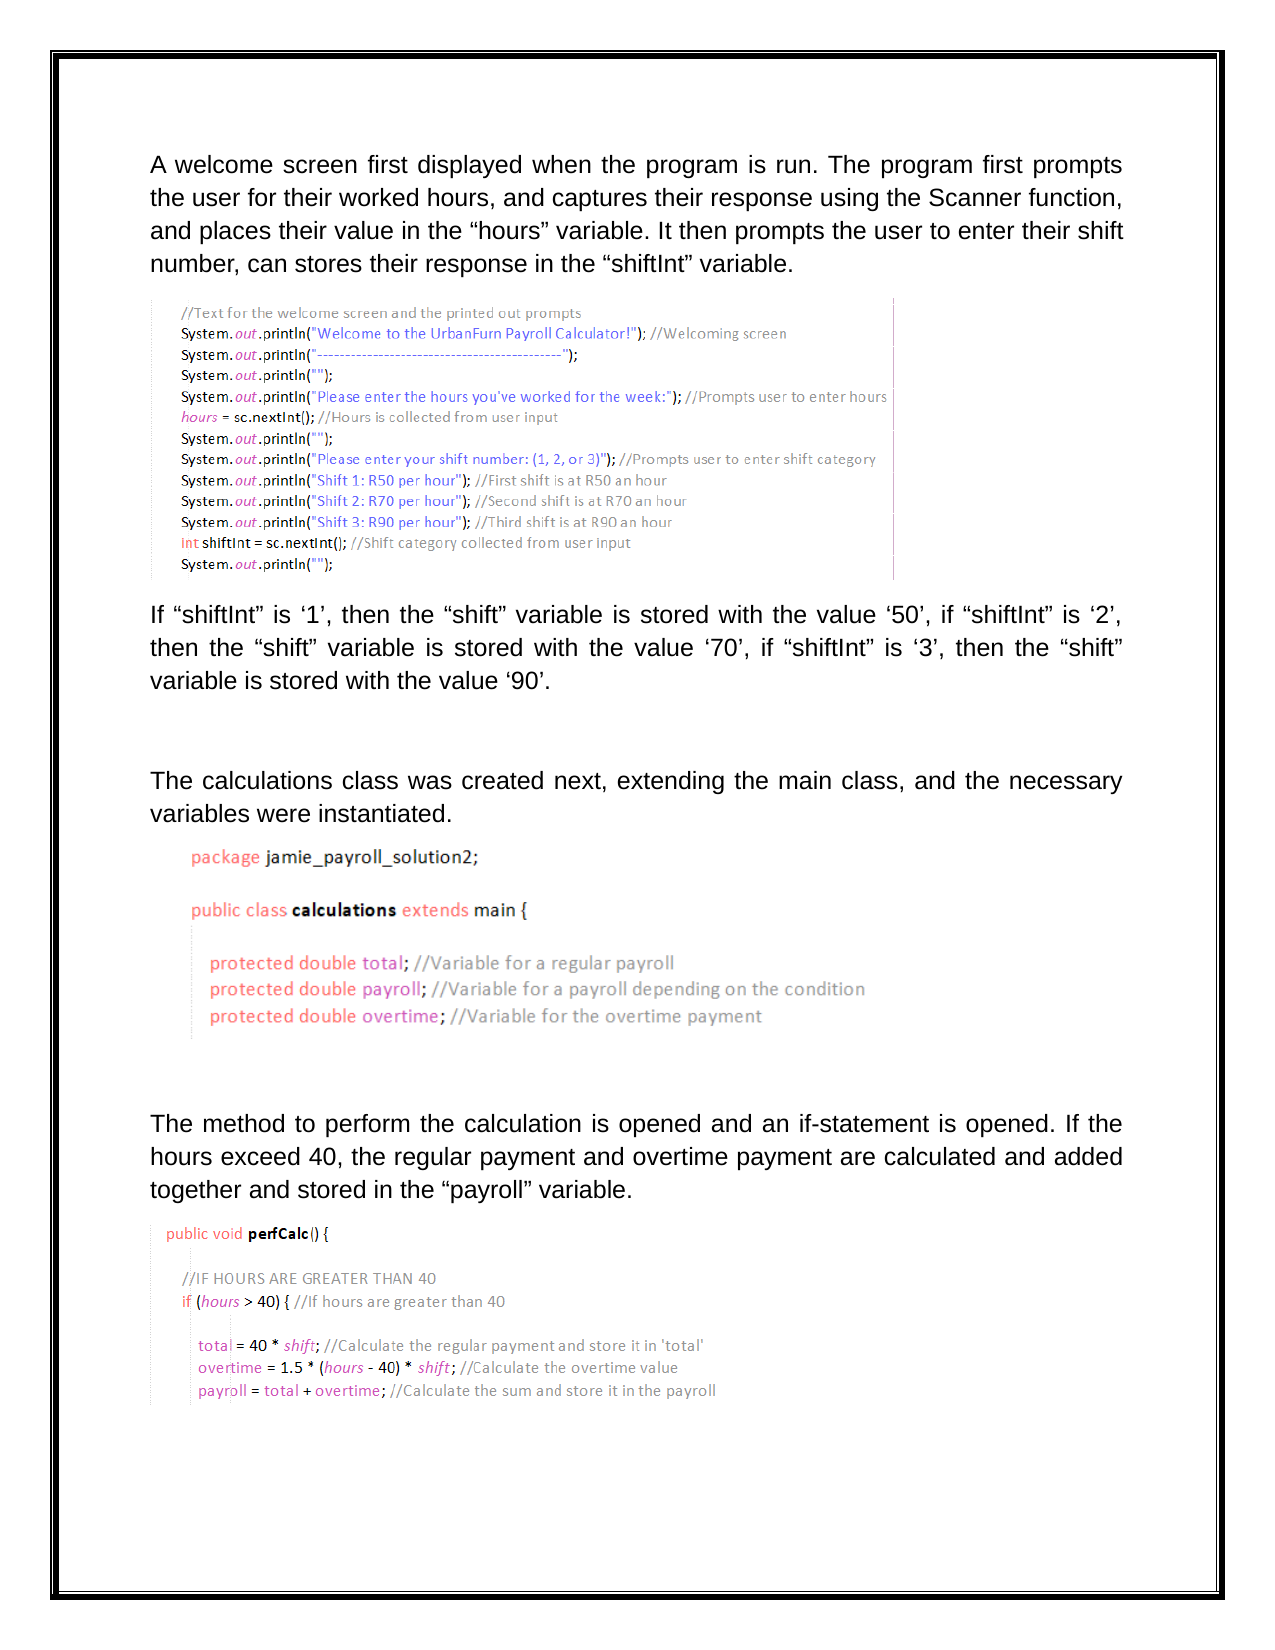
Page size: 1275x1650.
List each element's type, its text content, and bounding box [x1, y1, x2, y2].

picture [150, 848, 1125, 1039]
text If “shiftInt” is ‘1’, then the “shift” variable is stored with the value ‘50’, if “shiftInt” is ‘2’, then the “shift” variable is stored with the value ‘70’, if “shiftInt” is ‘3’, then the “shift” variable is stored with the value ‘90’. [150, 600, 1125, 695]
text A welcome screen first displayed when the program is run. The program first prompts the user for their worked hours, and captures their response using the Scanner function, and places their value in the “hours” variable. It then prompts the user to enter their shift number, can stores their response in the “shiftInt” variable. [150, 150, 1125, 278]
text The method to perform the calculation is opened and an if-statement is opened. If the hours exceed 40, the regular payment and overtime payment are calculated and added together and stored in the “payroll” variable. [150, 1109, 1125, 1204]
picture [150, 1224, 941, 1406]
picture [150, 298, 1125, 580]
text The calculations class was created next, extending the main class, and the necessary variables were instantiated. [150, 766, 1125, 827]
